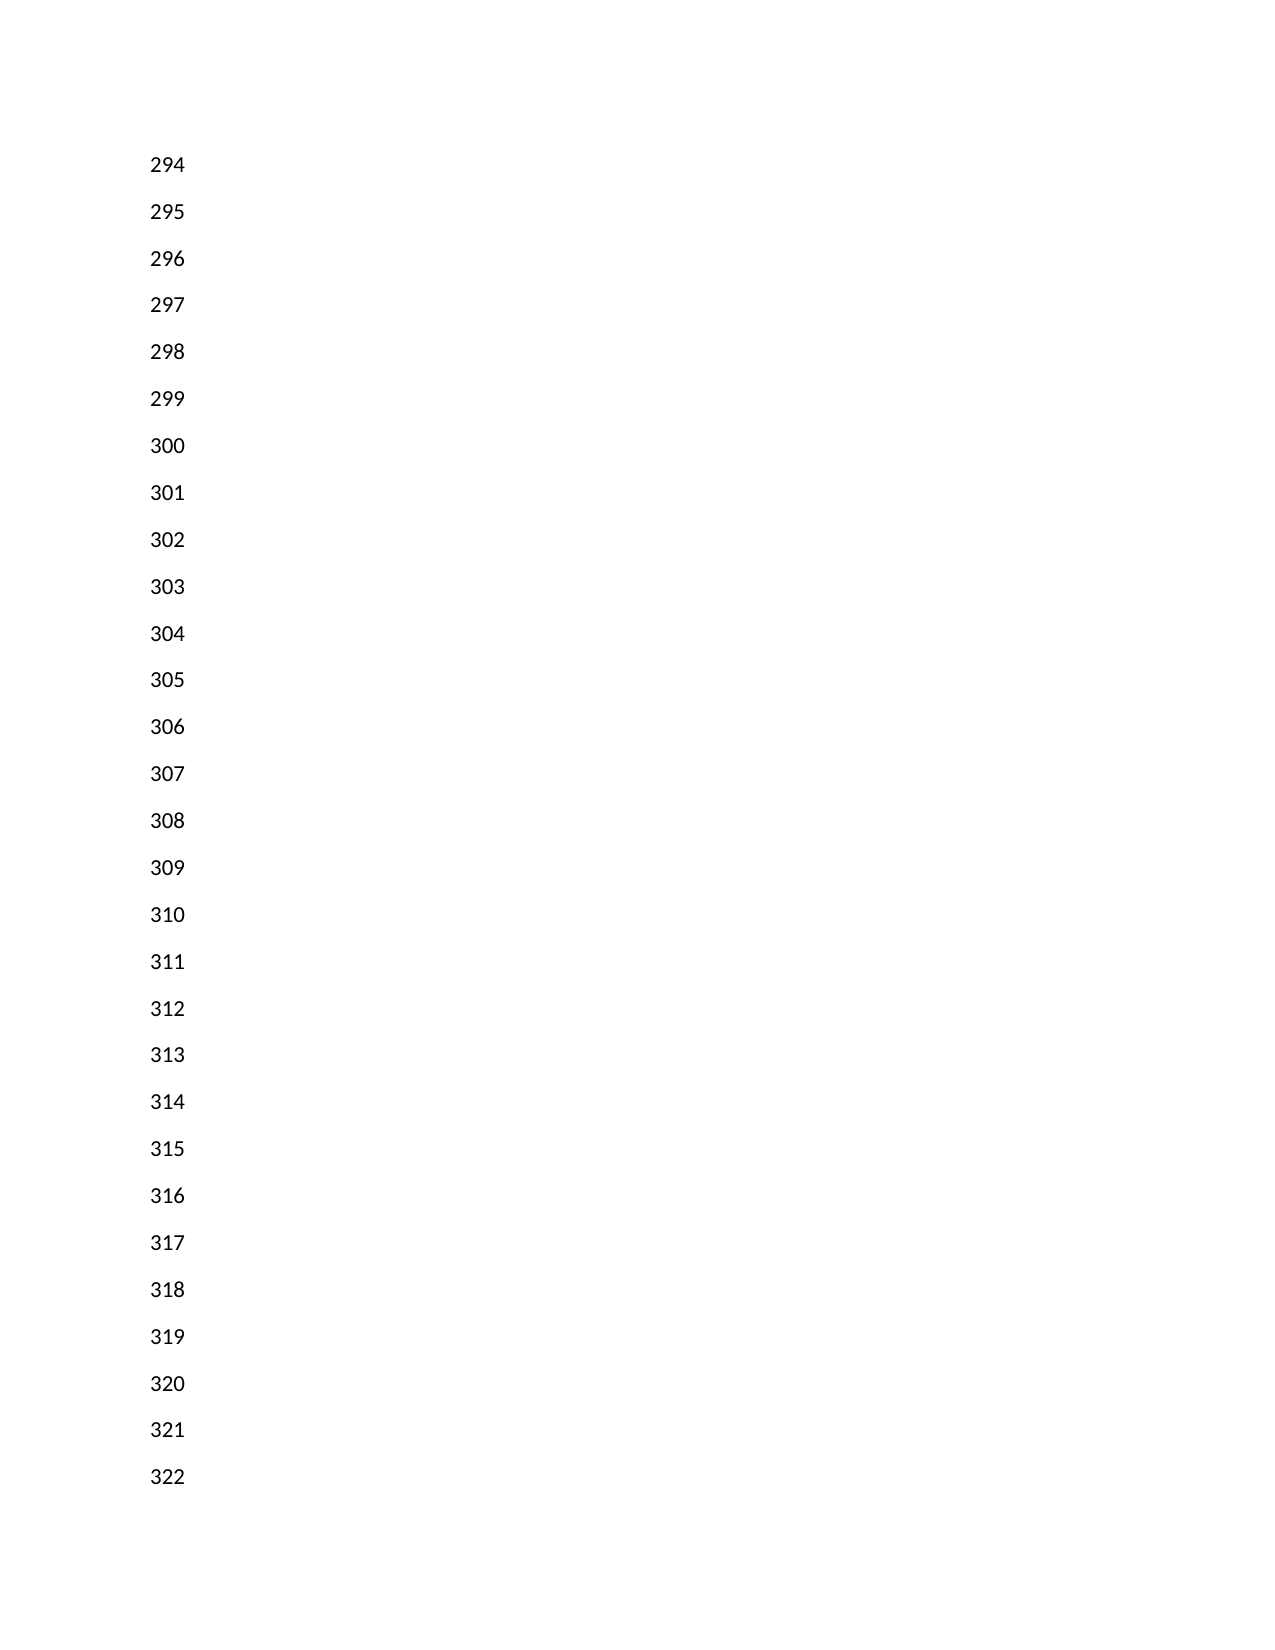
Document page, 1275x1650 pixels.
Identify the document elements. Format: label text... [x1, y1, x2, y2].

text 320 [150, 1369, 1125, 1397]
text 304 [150, 619, 1125, 647]
text 322 [150, 1462, 1125, 1491]
text 301 [150, 478, 1125, 506]
text 302 [150, 525, 1125, 553]
text 296 [150, 244, 1125, 272]
text 297 [150, 291, 1125, 319]
text 319 [150, 1322, 1125, 1350]
text 294 [150, 150, 1125, 178]
text 315 [150, 1134, 1125, 1162]
text 308 [150, 806, 1125, 834]
text 316 [150, 1181, 1125, 1209]
text 310 [150, 900, 1125, 928]
text 306 [150, 712, 1125, 741]
text 321 [150, 1416, 1125, 1444]
text 305 [150, 666, 1125, 694]
text 295 [150, 197, 1125, 225]
text 312 [150, 994, 1125, 1022]
text 313 [150, 1041, 1125, 1069]
text 309 [150, 853, 1125, 881]
text 314 [150, 1087, 1125, 1116]
text 303 [150, 572, 1125, 600]
text 318 [150, 1275, 1125, 1303]
text 317 [150, 1228, 1125, 1256]
text 311 [150, 947, 1125, 975]
text 307 [150, 759, 1125, 787]
text 300 [150, 431, 1125, 459]
text 299 [150, 384, 1125, 412]
text 298 [150, 337, 1125, 366]
